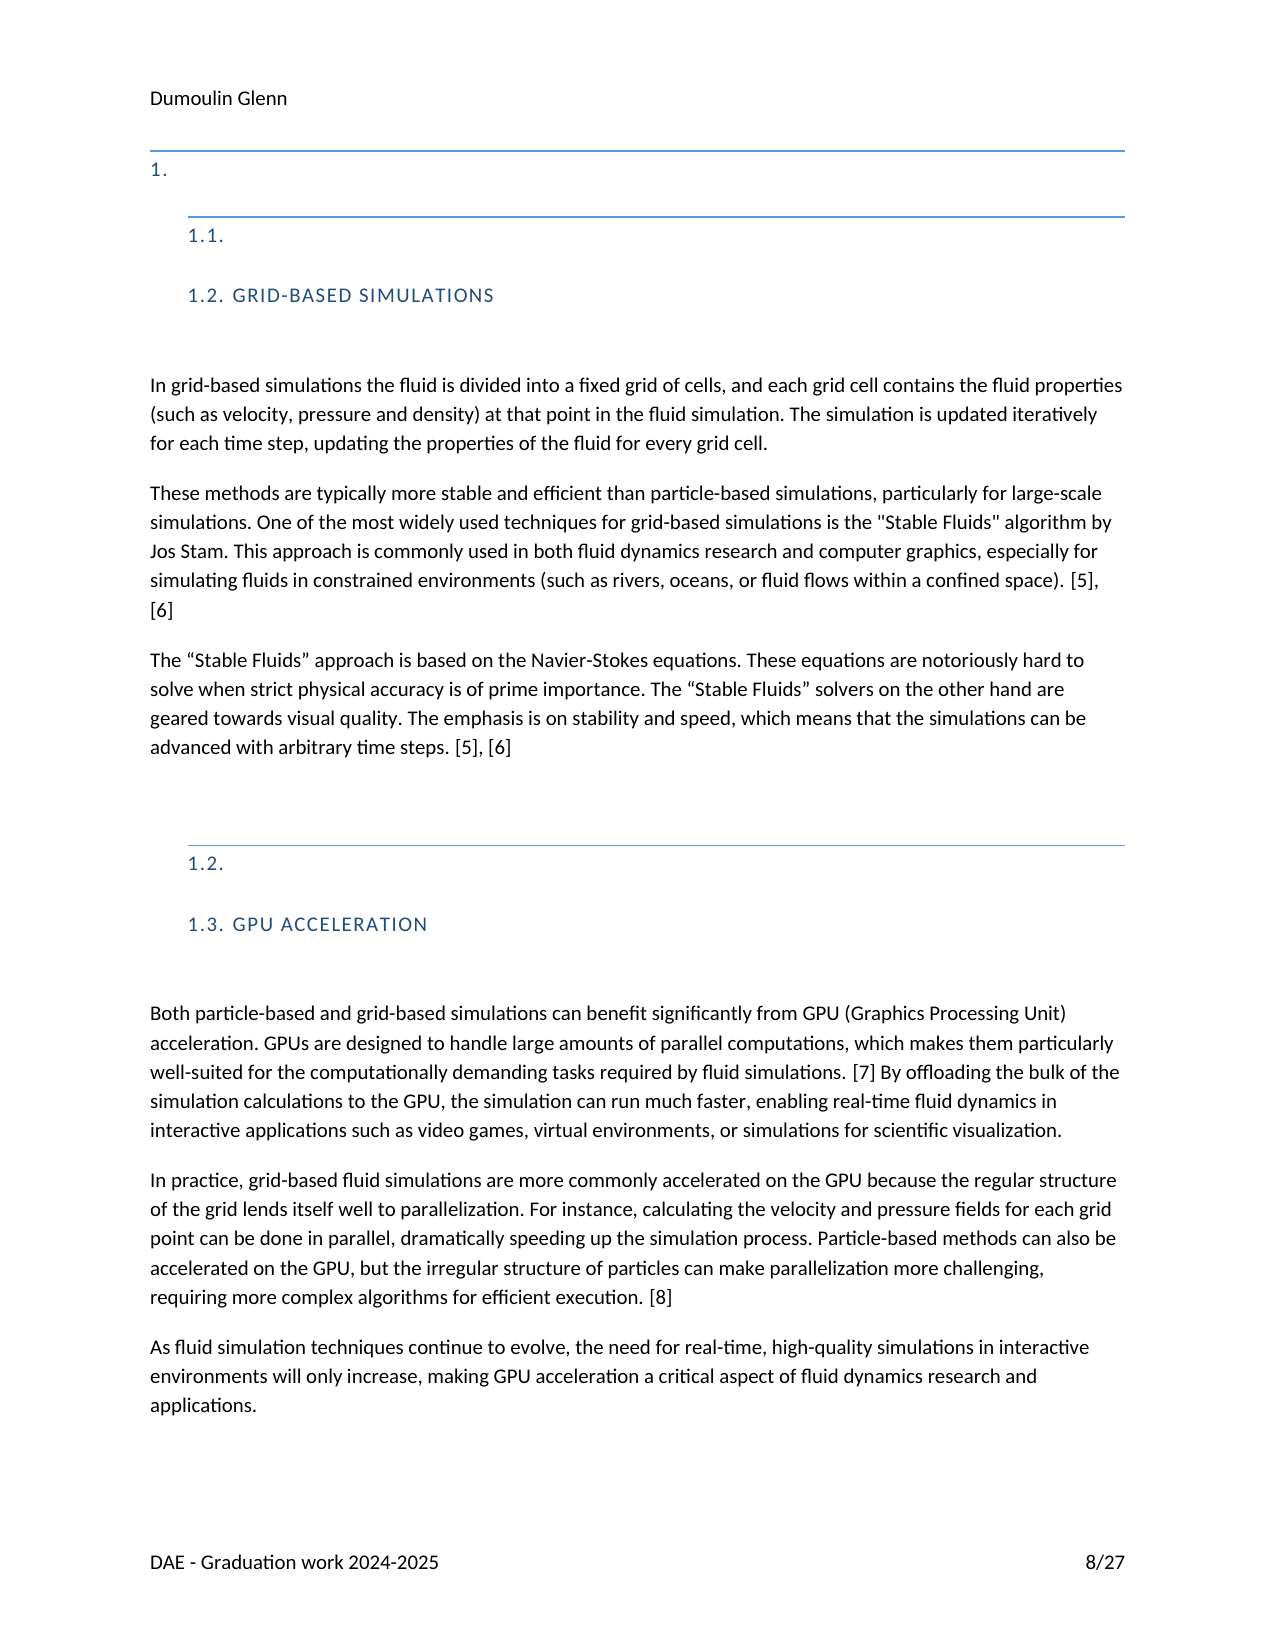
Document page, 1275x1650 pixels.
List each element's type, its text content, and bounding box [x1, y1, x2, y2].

text In grid-based simulations the fluid is divided into a fixed grid of cells, and each grid cell contains the fluid properties (such as velocity, pressure and density) at that point in the fluid simulation. The simulation is updated iteratively for each time step, updating the properties of the fluid for every grid cell. [150, 372, 1125, 456]
subtitle GPU Acceleration [187, 905, 1125, 936]
text As fluid simulation techniques continue to evolve, the need for real-time, high-quality simulations in interactive environments will only increase, making GPU acceleration a critical aspect of fluid dynamics research and applications. [150, 1334, 1125, 1418]
text In practice, grid-based fluid simulations are more commonly accelerated on the GPU because the regular structure of the grid lends itself well to parallelization. For instance, calculating the velocity and pressure fields for each grid point can be done in parallel, dramatically speeding up the simulation process. Particle-based methods can also be accelerated on the GPU, but the irregular structure of particles can make parallelization more challenging, requiring more complex algorithms for efficient execution. [8] [150, 1167, 1125, 1309]
text These methods are typically more stable and efficient than particle-based simulations, particularly for large-scale simulations. One of the most widely used techniques for grid-based simulations is the "Stable Fluids" algorithm by Jos Stam. This approach is commonly used in both fluid dynamics research and computer graphics, especially for simulating fluids in constrained environments (such as rivers, oceans, or fluid flows within a confined space). [5], [6] [150, 480, 1125, 622]
text The “Stable Fluids” approach is based on the Navier-Stokes equations. These equations are notoriously hard to solve when strict physical accuracy is of prime importance. The “Stable Fluids” solvers on the other hand are geared towards visual quality. The emphasis is on stability and speed, which means that the simulations can be advanced with arbitrary time steps. [5], [6] [150, 647, 1125, 760]
subtitle Grid-based Simulations [187, 277, 1125, 308]
text Both particle-based and grid-based simulations can benefit significantly from GPU (Graphics Processing Unit) acceleration. GPUs are designed to handle large amounts of parallel computations, which makes them particularly well-suited for the computationally demanding tasks required by fluid simulations. [7] By offloading the bulk of the simulation calculations to the GPU, the simulation can run much faster, enabling real-time fluid dynamics in interactive applications such as video games, virtual environments, or simulations for scientific visualization. [150, 1001, 1125, 1143]
